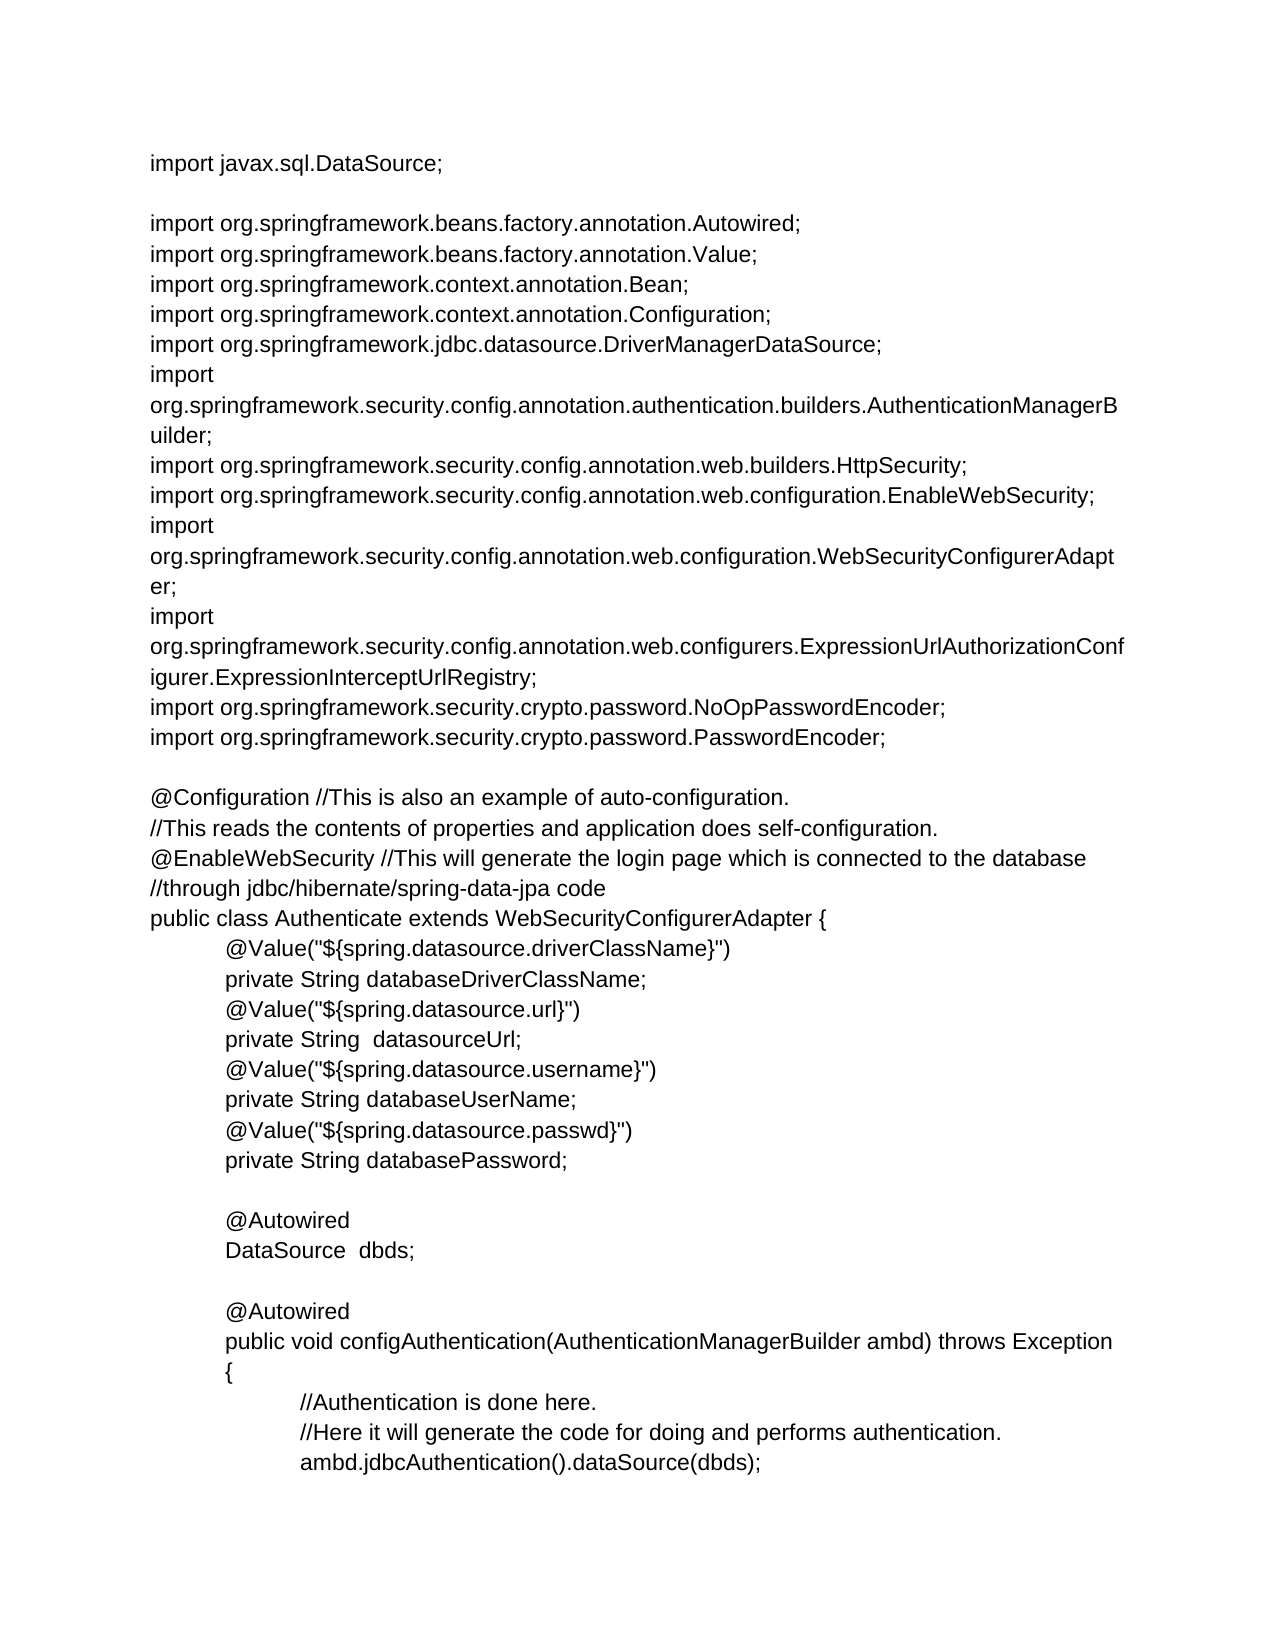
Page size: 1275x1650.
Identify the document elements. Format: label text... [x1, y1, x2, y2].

text { [150, 1358, 1125, 1385]
text //through jdbc/hibernate/spring-data-jpa code [150, 875, 1125, 901]
text import org.springframework.context.annotation.Bean; [150, 271, 1125, 297]
text import org.springframework.jdbc.datasource.DriverManagerDataSource; [150, 331, 1125, 358]
text private String datasourceUrl; [150, 1026, 1125, 1052]
text import org.springframework.security.config.annotation.web.builders.HttpSecurity; [150, 452, 1125, 478]
text @Autowired [150, 1207, 1125, 1234]
text //Here it will generate the code for doing and performs authentication. [150, 1419, 1125, 1445]
text //Authentication is done here. [150, 1388, 1125, 1415]
text ambd.jdbcAuthentication().dataSource(dbds); [150, 1449, 1125, 1475]
text import javax.sql.DataSource; [150, 150, 1125, 176]
text @EnableWebSecurity //This will generate the login page which is connected to the database [150, 845, 1125, 871]
text import org.springframework.security.crypto.password.NoOpPasswordEncoder; [150, 694, 1125, 720]
text import org.springframework.security.config.annotation.authentication.builders.AuthenticationManagerBuilder; [150, 361, 1125, 448]
text private String databasePassword; [150, 1147, 1125, 1173]
text import org.springframework.beans.factory.annotation.Autowired; [150, 210, 1125, 237]
text @Value("${spring.datasource.driverClassName}") [150, 935, 1125, 962]
text import org.springframework.security.config.annotation.web.configuration.WebSecurityConfigurerAdapter; [150, 512, 1125, 599]
text //This reads the contents of properties and application does self-configuration. [150, 814, 1125, 841]
text @Value("${spring.datasource.url}") [150, 996, 1125, 1022]
text public void configAuthentication(AuthenticationManagerBuilder ambd) throws Exception [150, 1328, 1125, 1354]
text @Value("${spring.datasource.passwd}") [150, 1117, 1125, 1143]
text import org.springframework.beans.factory.annotation.Value; [150, 241, 1125, 267]
text public class Authenticate extends WebSecurityConfigurerAdapter { [150, 905, 1125, 932]
text @Autowired [150, 1298, 1125, 1324]
text private String databaseUserName; [150, 1086, 1125, 1113]
text private String databaseDriverClassName; [150, 966, 1125, 992]
text @Configuration //This is also an example of auto-configuration. [150, 784, 1125, 811]
text import org.springframework.security.config.annotation.web.configurers.ExpressionUrlAuthorizationConfigurer.ExpressionInterceptUrlRegistry; [150, 603, 1125, 690]
text import org.springframework.security.config.annotation.web.configuration.EnableWebSecurity; [150, 482, 1125, 509]
text import org.springframework.security.crypto.password.PasswordEncoder; [150, 724, 1125, 750]
text import org.springframework.context.annotation.Configuration; [150, 301, 1125, 327]
text @Value("${spring.datasource.username}") [150, 1056, 1125, 1083]
text DataSource dbds; [150, 1237, 1125, 1264]
